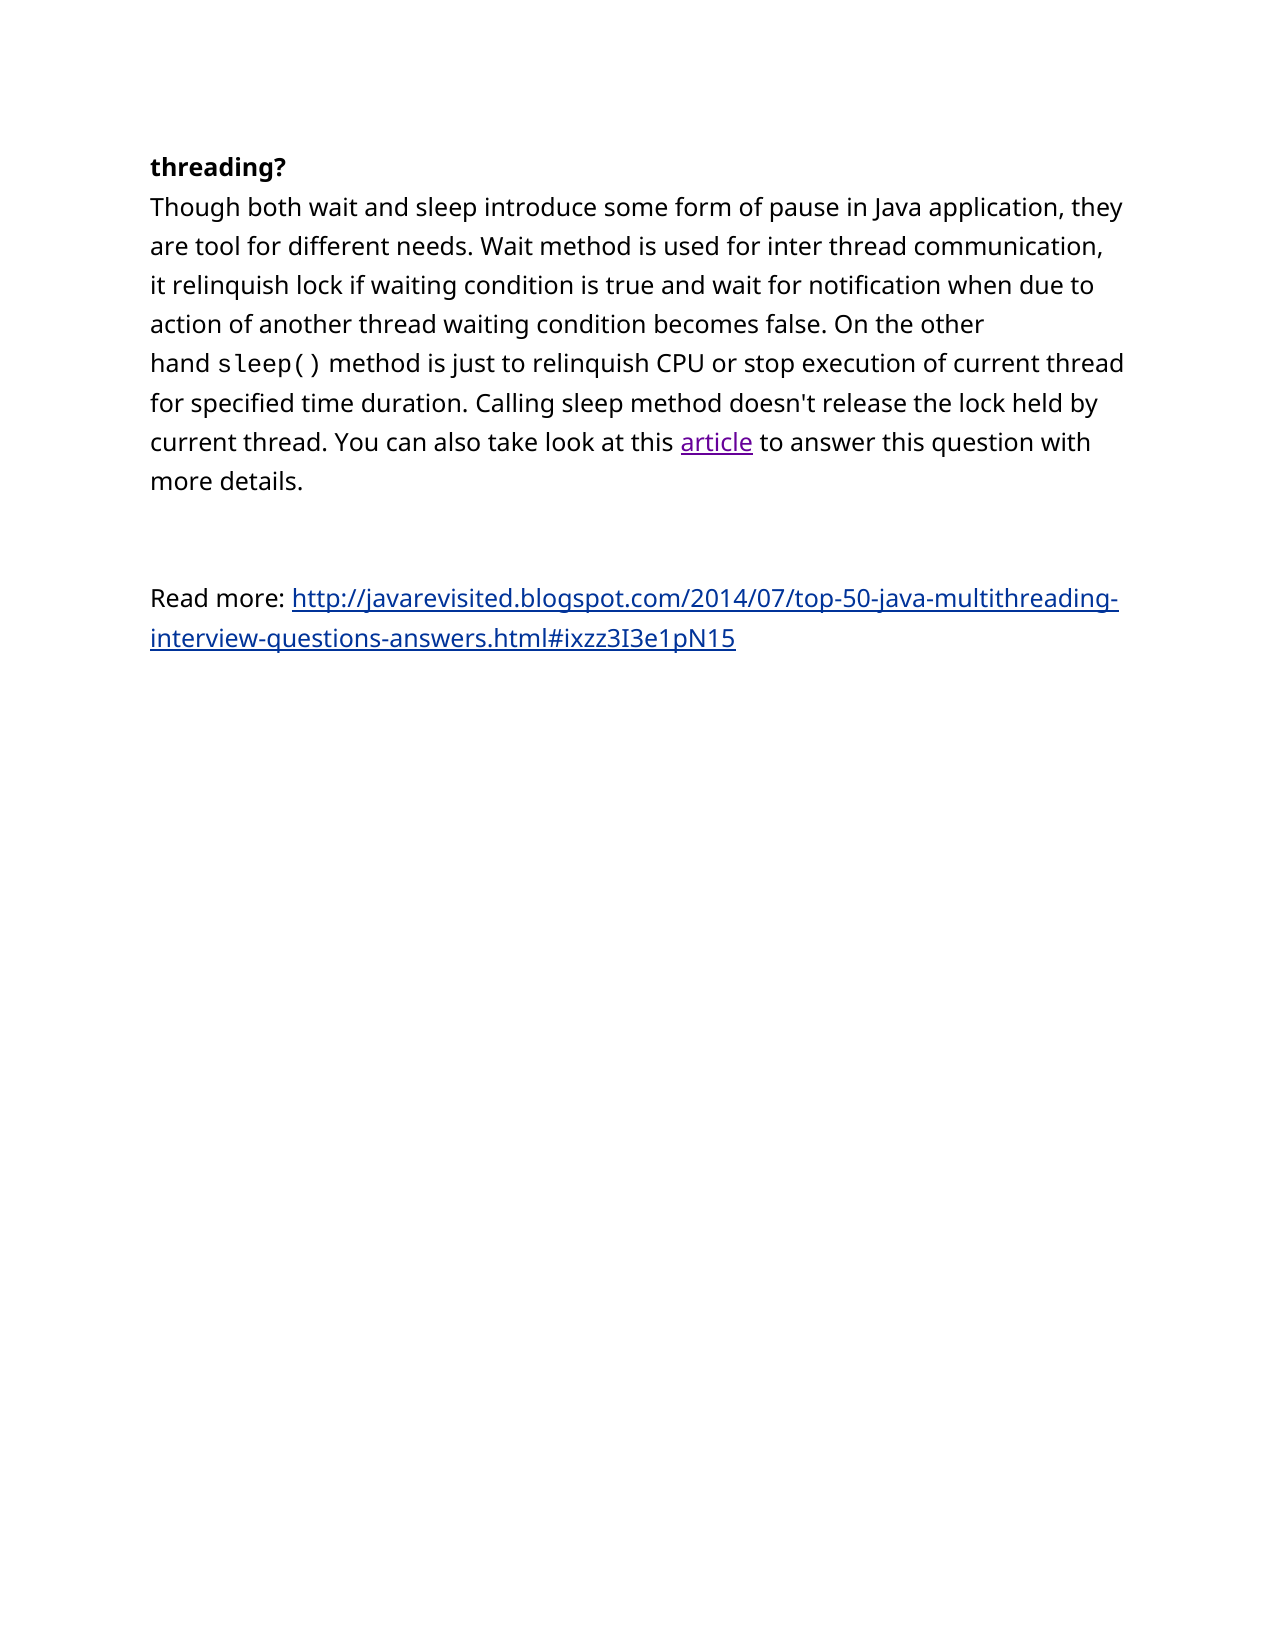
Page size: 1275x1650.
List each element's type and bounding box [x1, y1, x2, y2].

text [150, 150, 1125, 654]
